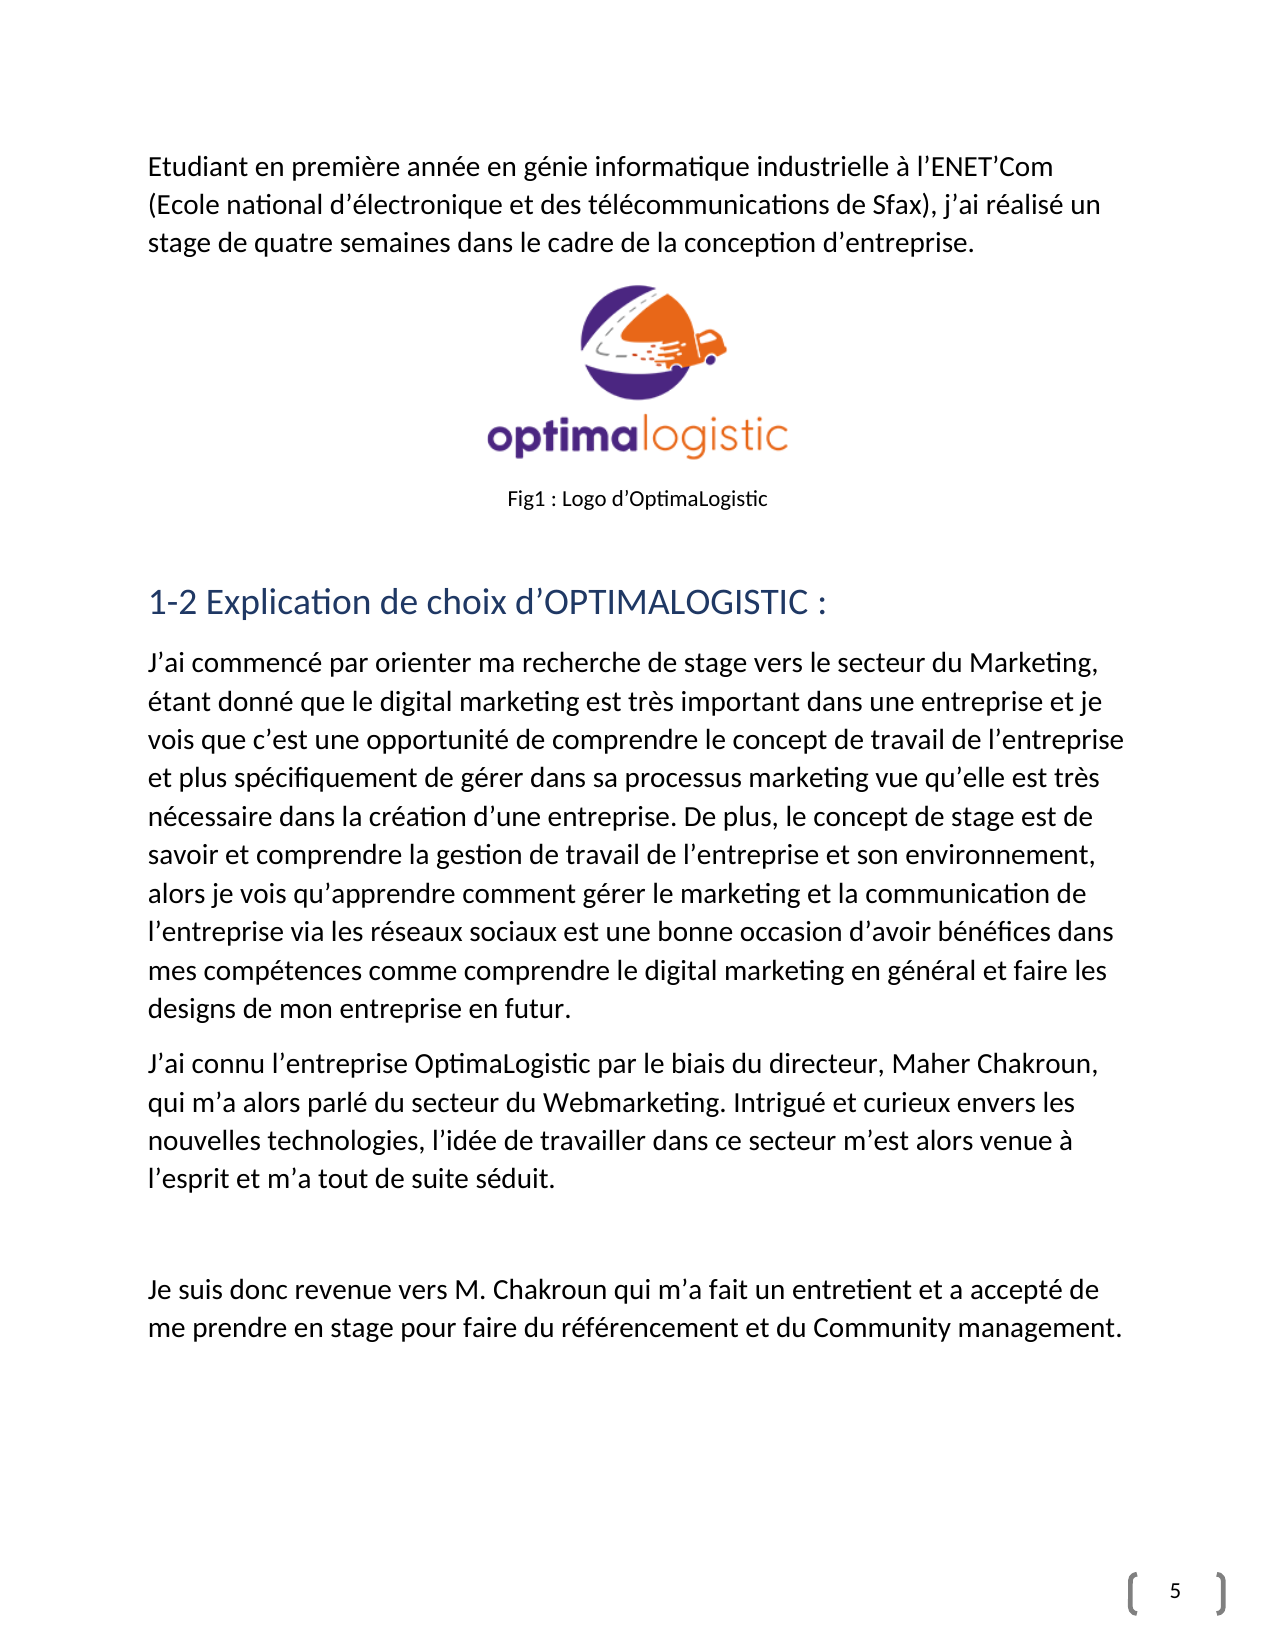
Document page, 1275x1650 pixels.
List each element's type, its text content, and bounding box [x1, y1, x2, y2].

text Fig1 : Logo d’OptimaLogistic [148, 484, 1127, 512]
text J’ai connu l’entreprise OptimaLogistic par le biais du directeur, Maher Chakroun, qui m’a alors parlé du secteur du Webmarketing. Intrigué et curieux envers les nouvelles technologies, l’idée de travailler dans ce secteur m’est alors venue à l’esprit et m’a tout de suite séduit. [148, 1045, 1127, 1196]
text Je suis donc revenue vers M. Chakroun qui m’a fait un entretient et a accepté de me prendre en stage pour faire du référencement et du Community management. [148, 1271, 1127, 1345]
text J’ai commencé par orienter ma recherche de stage vers le secteur du Marketing, étant donné que le digital marketing est très important dans une entreprise et je vois que c’est une opportunité de comprendre le concept de travail de l’entreprise et plus spécifiquement de gérer dans sa processus marketing vue qu’elle est très nécessaire dans la création d’une entreprise. De plus, le concept de stage est de savoir et comprendre la gestion de travail de l’entreprise et son environnement, alors je vois qu’apprendre comment gérer le marketing et la communication de l’entreprise via les réseaux sociaux est une bonne occasion d’avoir bénéfices dans mes compétences comme comprendre le digital marketing en général et faire les designs de mon entreprise en futur. [148, 644, 1127, 1026]
text 1-2 Explication de choix d’OPTIMALOGISTIC : [148, 578, 1127, 624]
picture [487, 279, 788, 466]
text Etudiant en première année en génie informatique industrielle à l’ENET’Com (Ecole national d’électronique et des télécommunications de Sfax), j’ai réalisé un stage de quatre semaines dans le cadre de la conception d’entreprise. [148, 148, 1127, 260]
